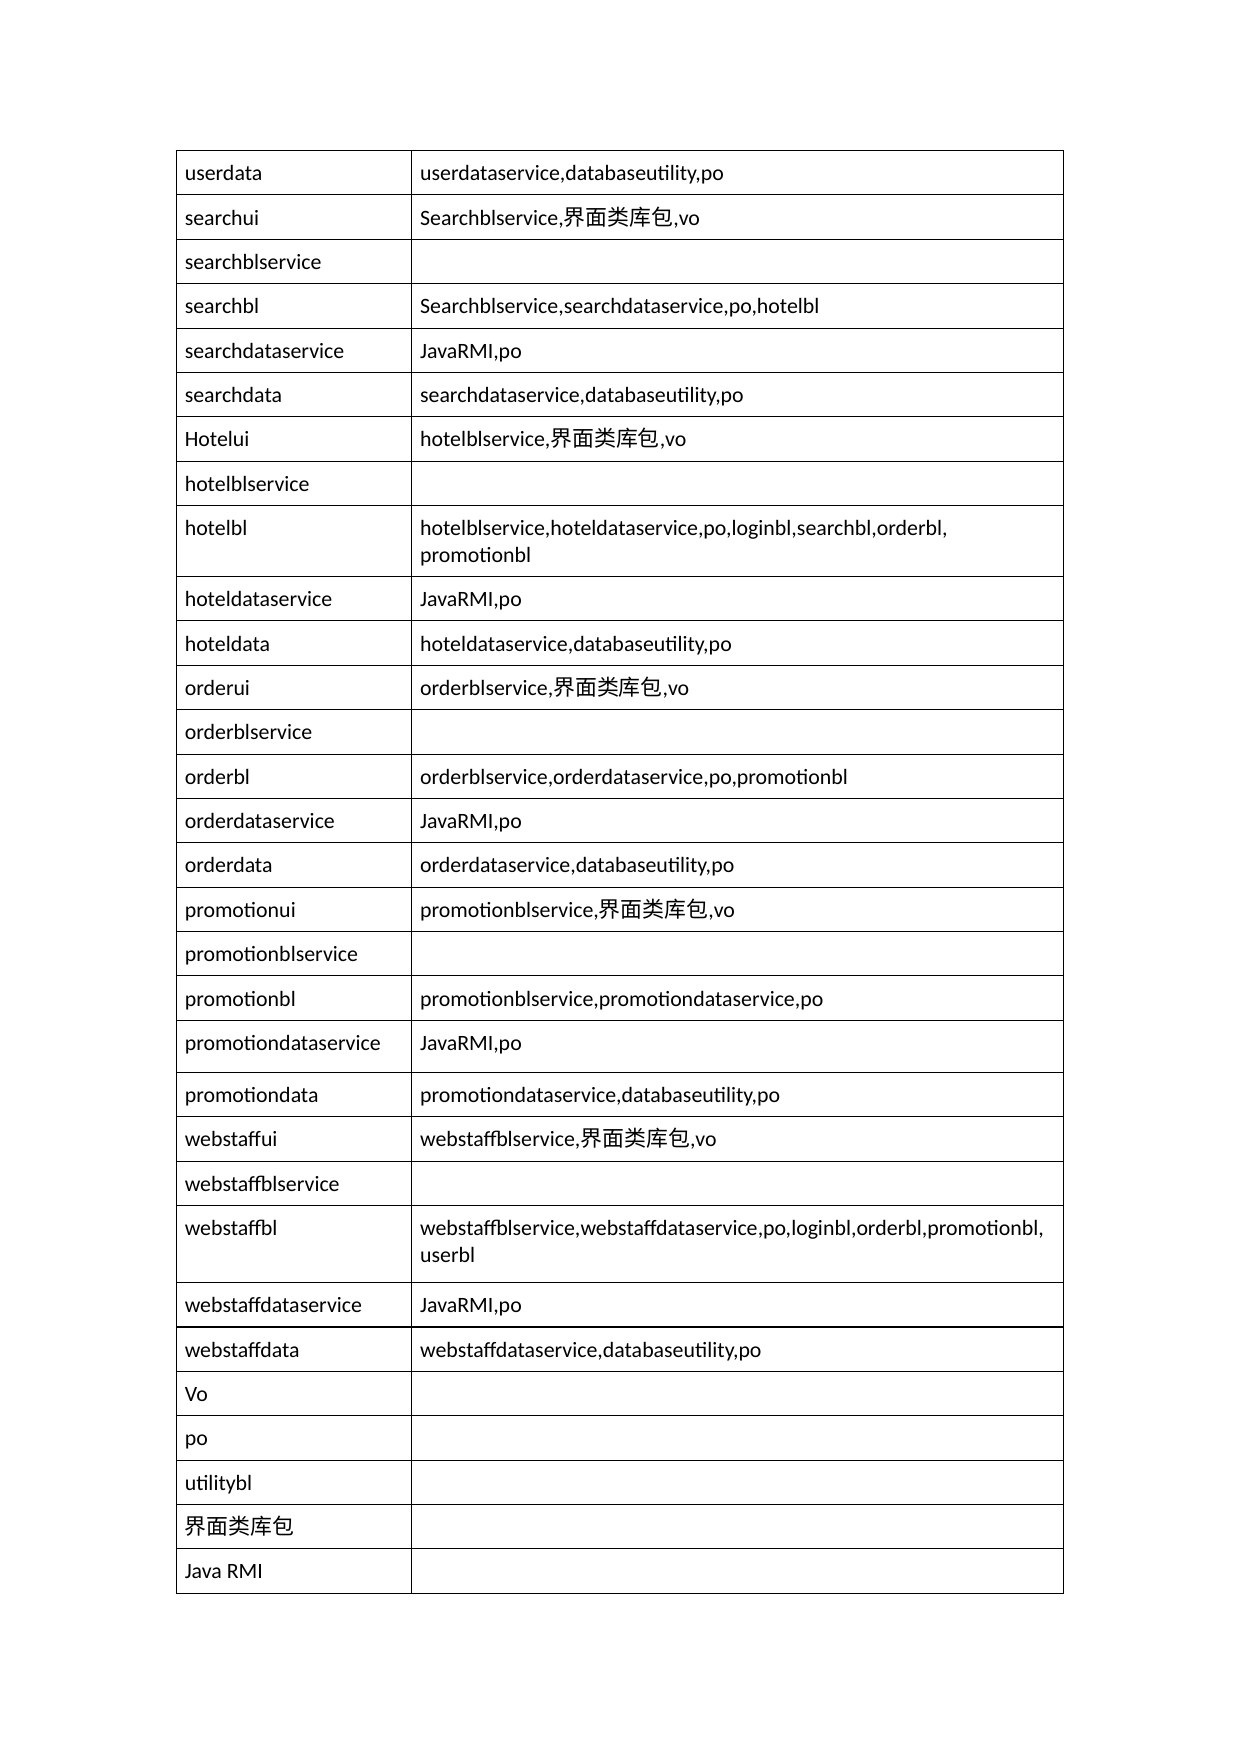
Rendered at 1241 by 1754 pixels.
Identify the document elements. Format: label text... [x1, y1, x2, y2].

table_cell searchui [177, 195, 411, 239]
table_cell [412, 1505, 1063, 1548]
table_cell promotionblservice [177, 932, 411, 975]
table_cell JavaRMI,po [412, 577, 1063, 620]
table_cell [412, 1416, 1063, 1459]
table_cell promotionblservice,promotiondataservice,po [412, 976, 1063, 1020]
table_cell orderdataservice,databaseutility,po [412, 843, 1063, 887]
table_cell [412, 1162, 1063, 1205]
table_cell Hotelui [177, 417, 411, 461]
table_cell webstaffblservice,界面类库包,vo [412, 1117, 1063, 1161]
table_cell [412, 1461, 1063, 1504]
table_cell searchblservice [177, 240, 411, 283]
table_cell [412, 1549, 1063, 1593]
table_cell 界面类库包 [177, 1505, 411, 1548]
table_cell hotelbl [177, 506, 411, 576]
table_cell promotionblservice,界面类库包,vo [412, 888, 1063, 931]
table_cell JavaRMI,po [412, 1021, 1063, 1072]
table_cell orderdataservice [177, 799, 411, 842]
table_cell hotelblservice,界面类库包,vo [412, 417, 1063, 461]
table_cell po [177, 1416, 411, 1459]
table_cell Searchblservice,界面类库包,vo [412, 195, 1063, 239]
table_cell Java RMI [177, 1549, 411, 1593]
table_cell webstaffbl [177, 1206, 411, 1282]
table_cell userdataservice,databaseutility,po [412, 151, 1063, 194]
table_cell webstaffdataservice,databaseutility,po [412, 1328, 1063, 1371]
table_cell webstaffdata [177, 1328, 411, 1371]
table_cell JavaRMI,po [412, 799, 1063, 842]
table_cell searchdata [177, 373, 411, 416]
table_cell hotelblservice [177, 462, 411, 505]
table_cell hoteldataservice,databaseutility,po [412, 621, 1063, 665]
table_cell orderblservice [177, 710, 411, 753]
table_cell [412, 240, 1063, 283]
table_cell webstaffblservice,webstaffdataservice,po,loginbl,orderbl,promotionbl, userbl [412, 1206, 1063, 1282]
table_cell [412, 1372, 1063, 1415]
table_cell Searchblservice,searchdataservice,po,hotelbl [412, 284, 1063, 327]
table_cell JavaRMI,po [412, 1283, 1063, 1326]
table_cell webstaffdataservice [177, 1283, 411, 1326]
table_cell [412, 932, 1063, 975]
table_cell JavaRMI,po [412, 329, 1063, 372]
table_cell promotionbl [177, 976, 411, 1020]
table_cell orderblservice,orderdataservice,po,promotionbl [412, 755, 1063, 798]
table_cell orderdata [177, 843, 411, 887]
table_cell searchdataservice [177, 329, 411, 372]
table_cell hotelblservice,hoteldataservice,po,loginbl,searchbl,orderbl, promotionbl [412, 506, 1063, 576]
table_cell promotiondataservice [177, 1021, 411, 1072]
table_cell searchdataservice,databaseutility,po [412, 373, 1063, 416]
table_cell [412, 710, 1063, 753]
table_cell orderui [177, 666, 411, 709]
table_cell promotiondata [177, 1073, 411, 1116]
table_cell orderblservice,界面类库包,vo [412, 666, 1063, 709]
table_cell searchbl [177, 284, 411, 327]
table_cell hoteldata [177, 621, 411, 665]
table_cell utilitybl [177, 1461, 411, 1504]
table_cell webstaffblservice [177, 1162, 411, 1205]
table_cell webstaffui [177, 1117, 411, 1161]
table_cell userdata [177, 151, 411, 194]
table_cell promotionui [177, 888, 411, 931]
table_cell Vo [177, 1372, 411, 1415]
table_cell promotiondataservice,databaseutility,po [412, 1073, 1063, 1116]
table_cell hoteldataservice [177, 577, 411, 620]
table_cell orderbl [177, 755, 411, 798]
table_cell [412, 462, 1063, 505]
